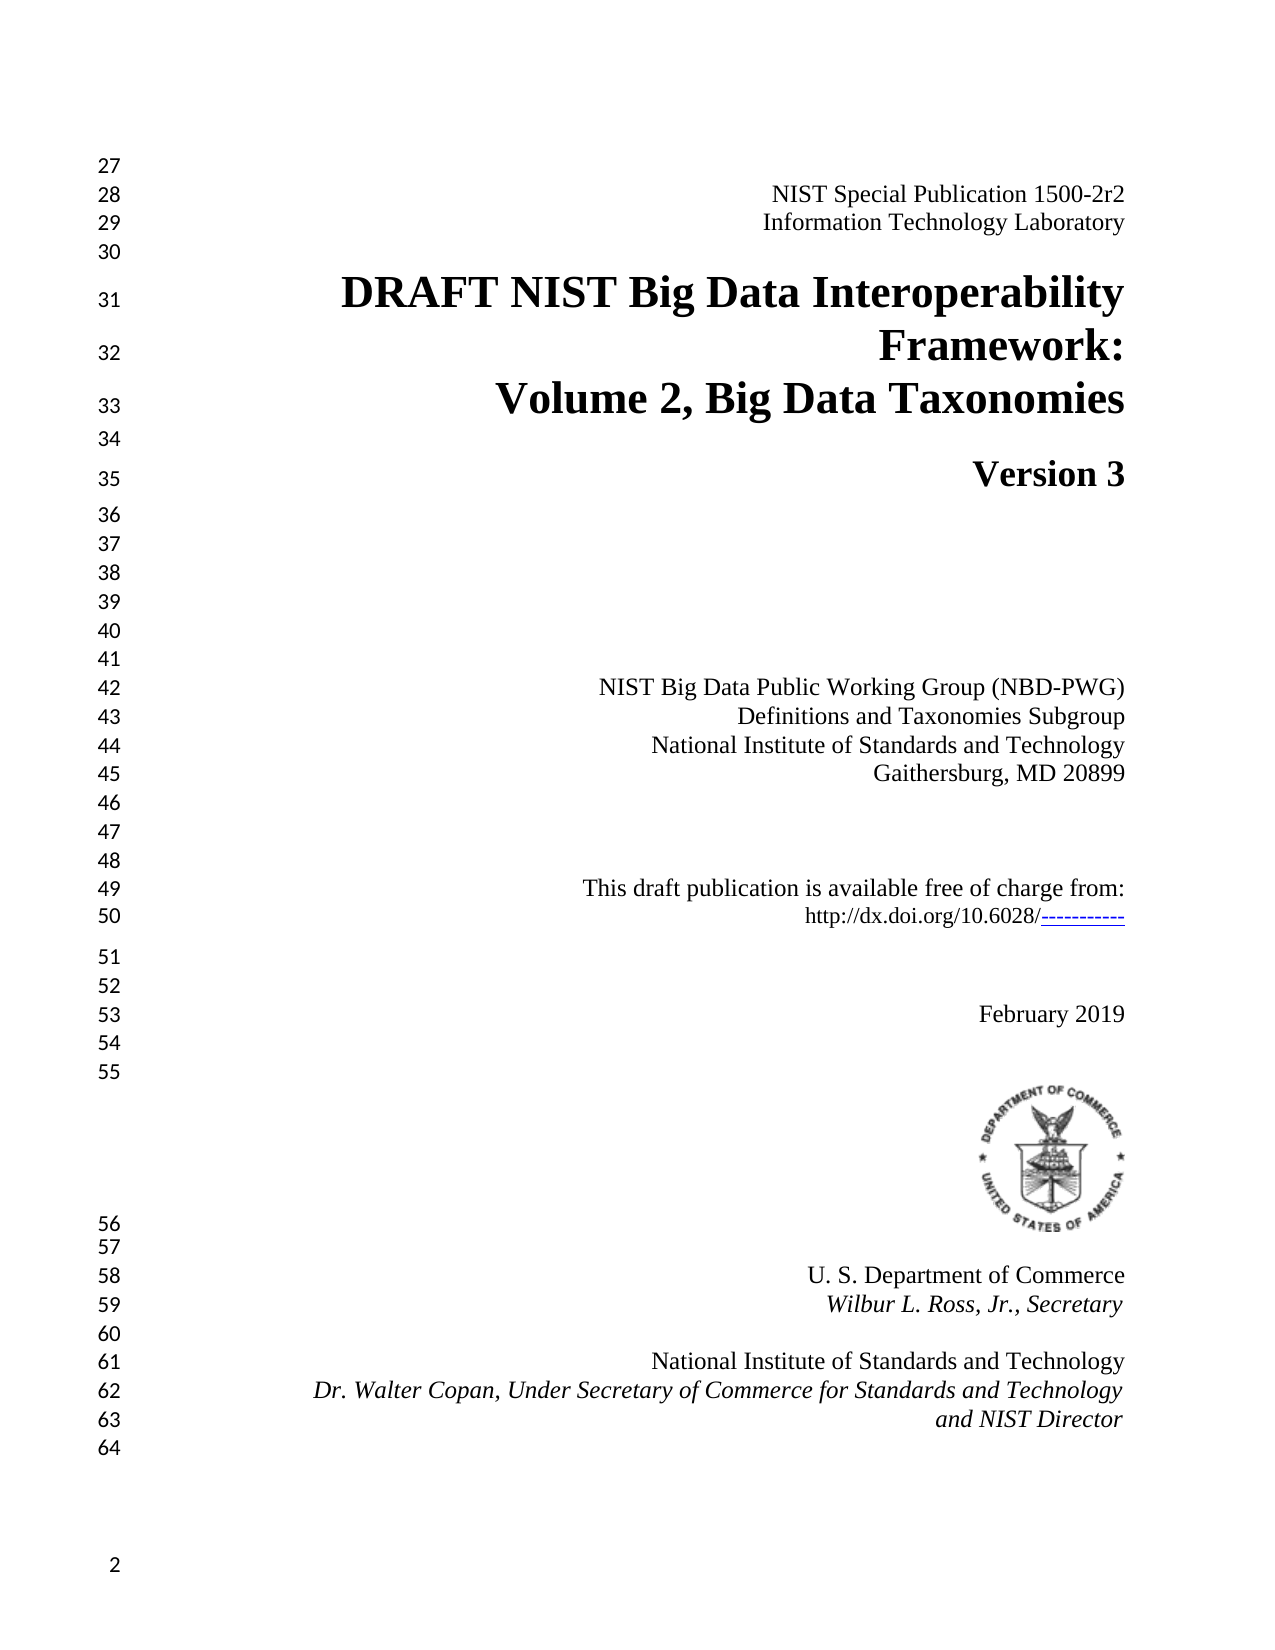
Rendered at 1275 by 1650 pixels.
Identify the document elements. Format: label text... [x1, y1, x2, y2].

text National Institute of Standards and Technology [150, 1346, 1125, 1375]
text Wilbur L. Ross, Jr., Secretary [150, 1289, 1125, 1318]
text National Institute of Standards and Technology [150, 730, 1125, 758]
picture [978, 1085, 1125, 1232]
text NIST Special Publication 1500-2r2 [150, 179, 1125, 207]
text Definitions and Taxonomies Subgroup [150, 701, 1125, 730]
text U. S. Department of Commerce [150, 1260, 1125, 1289]
text Version 3 [150, 452, 1125, 495]
text DRAFT NIST Big Data Interoperability Framework: [142, 265, 1125, 370]
text Dr. Walter Copan, Under Secretary of Commerce for Standards and Technology [142, 1375, 1125, 1404]
text Volume 2, Big Data Taxonomies [142, 370, 1125, 423]
text This draft publication is available free of charge from: [142, 873, 1125, 902]
text http://dx.doi.org/10.6028/----------- [150, 902, 1125, 929]
text and NIST Director [142, 1404, 1125, 1433]
text Gaithersburg, MD 20899 [142, 758, 1125, 787]
text NIST Big Data Public Working Group (NBD-PWG) [150, 672, 1125, 701]
text Information Technology Laboratory [150, 207, 1125, 236]
text February 2019 [142, 999, 1125, 1027]
